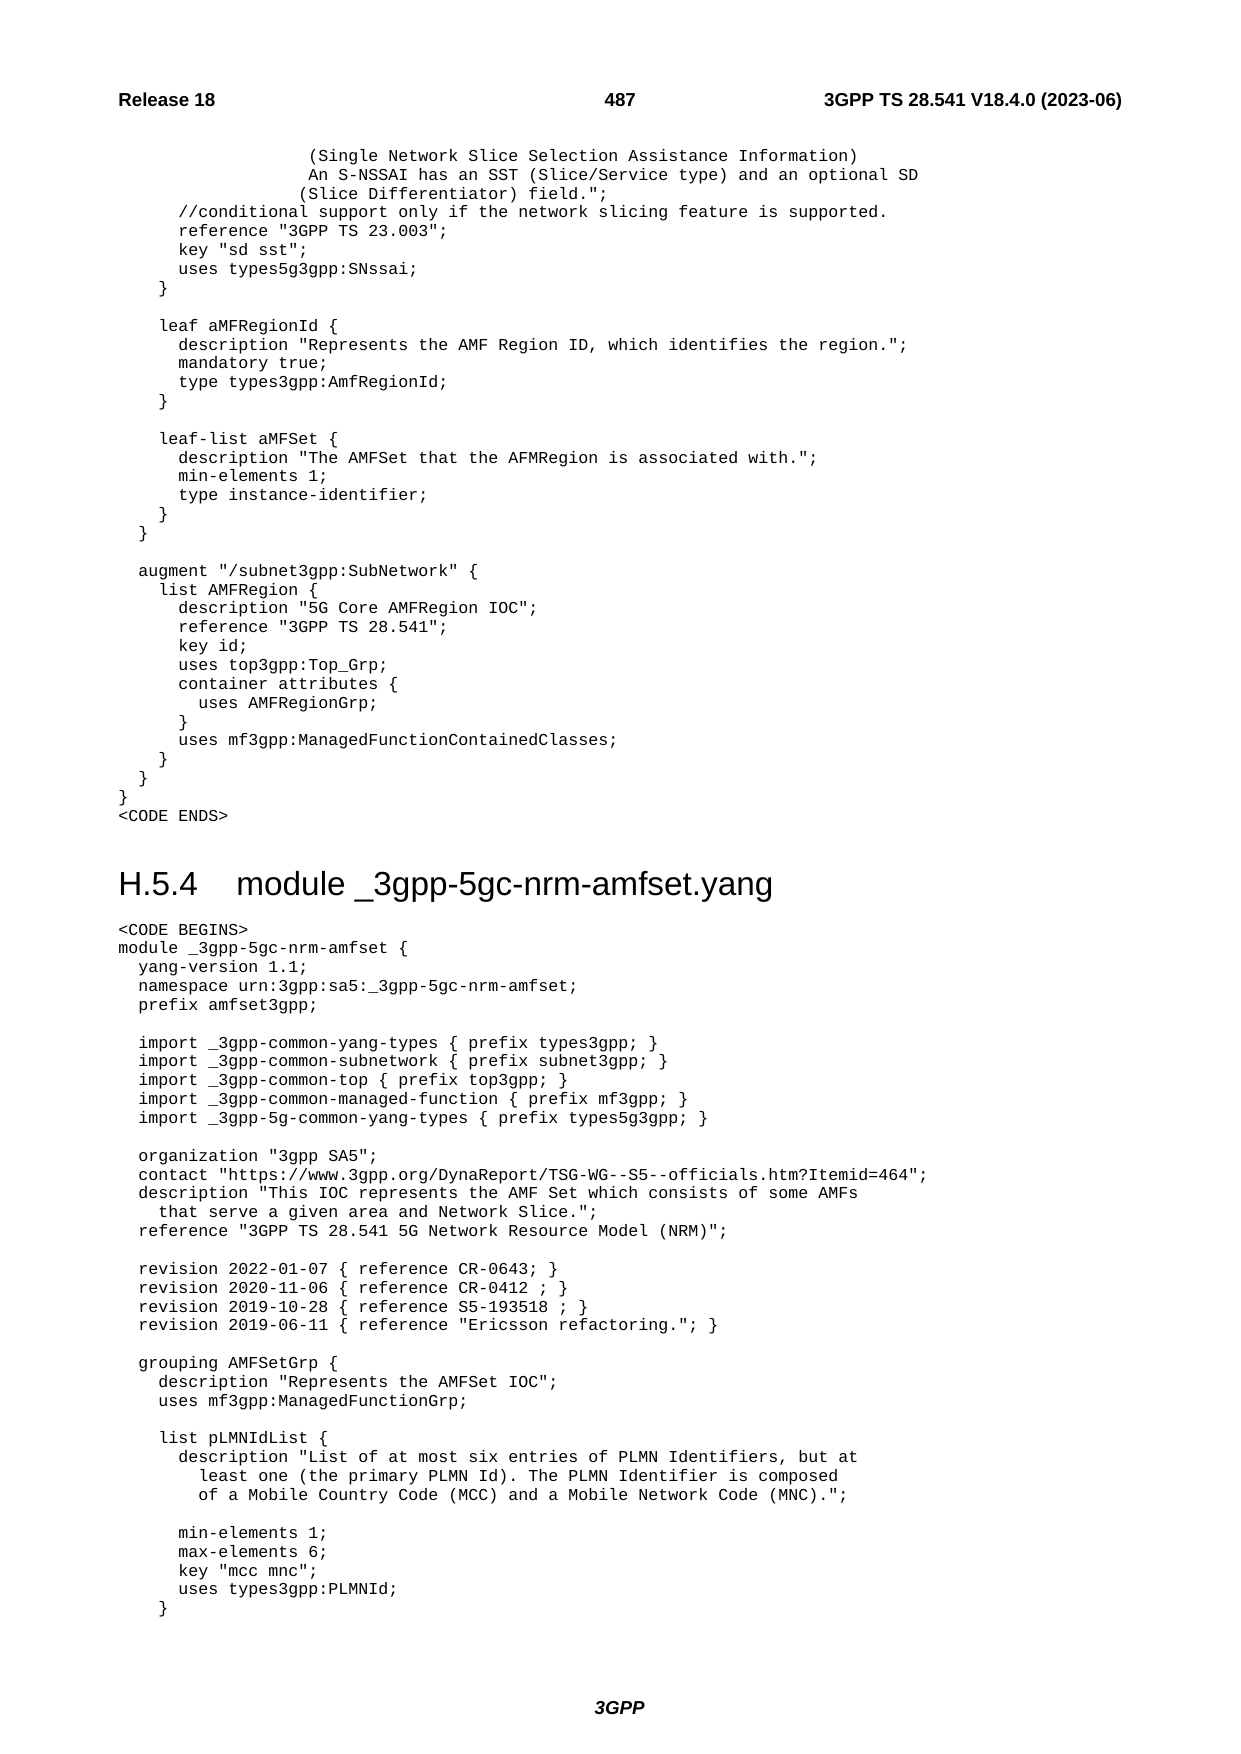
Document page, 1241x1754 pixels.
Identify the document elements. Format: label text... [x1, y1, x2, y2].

text that serve a given area and Network Slice."; [118, 1204, 1122, 1223]
text } [118, 1600, 1122, 1619]
text description "Represents the AMFSet IOC"; [118, 1373, 1122, 1392]
text description "List of at most six entries of PLMN Identifiers, but at [118, 1449, 1122, 1468]
text description "Represents the AMF Region ID, which identifies the region."; [118, 336, 1122, 355]
text An S-NSSAI has an SST (Slice/Service type) and an optional SD [118, 166, 1122, 185]
text organization "3gpp SA5"; [118, 1147, 1122, 1166]
text description "The AMFSet that the AFMRegion is associated with."; [118, 449, 1122, 468]
text augment "/subnet3gpp:SubNetwork" { [118, 562, 1122, 581]
text list pLMNIdList { [118, 1430, 1122, 1449]
text uses AMFRegionGrp; [118, 694, 1122, 713]
text } [118, 770, 1122, 788]
text } [118, 713, 1122, 732]
text list AMFRegion { [118, 581, 1122, 600]
text reference "3GPP TS 28.541 5G Network Resource Model (NRM)"; [118, 1223, 1122, 1242]
text yang-version 1.1; [118, 959, 1122, 978]
text revision 2019-10-28 { reference S5-193518 ; } [118, 1298, 1122, 1317]
text import _3gpp-common-managed-function { prefix mf3gpp; } [118, 1091, 1122, 1109]
text prefix amfset3gpp; [118, 996, 1122, 1015]
text revision 2020-11-06 { reference CR-0412 ; } [118, 1279, 1122, 1298]
text uses top3gpp:Top_Grp; [118, 657, 1122, 675]
text of a Mobile Country Code (MCC) and a Mobile Network Code (MNC)."; [118, 1487, 1122, 1506]
text } [118, 506, 1122, 524]
text uses mf3gpp:ManagedFunctionContainedClasses; [118, 732, 1122, 751]
text import _3gpp-common-yang-types { prefix types3gpp; } [118, 1034, 1122, 1053]
text <CODE BEGINS> [118, 921, 1122, 940]
text container attributes { [118, 675, 1122, 694]
text key id; [118, 638, 1122, 657]
text namespace urn:3gpp:sa5:_3gpp-5gc-nrm-amfset; [118, 978, 1122, 996]
text reference "3GPP TS 28.541"; [118, 619, 1122, 638]
text } [118, 788, 1122, 807]
text least one (the primary PLMN Id). The PLMN Identifier is composed [118, 1468, 1122, 1487]
text mandatory true; [118, 355, 1122, 374]
text type instance-identifier; [118, 487, 1122, 506]
text description "This IOC represents the AMF Set which consists of some AMFs [118, 1185, 1122, 1204]
text leaf-list aMFSet { [118, 430, 1122, 449]
text module _3gpp-5gc-nrm-amfset { [118, 940, 1122, 959]
text min-elements 1; [118, 468, 1122, 487]
text (Single Network Slice Selection Assistance Information) [118, 147, 1122, 166]
text type types3gpp:AmfRegionId; [118, 374, 1122, 393]
text key "mcc mnc"; [118, 1562, 1122, 1581]
text import _3gpp-common-subnetwork { prefix subnet3gpp; } [118, 1053, 1122, 1072]
text } [118, 393, 1122, 411]
text revision 2022-01-07 { reference CR-0643; } [118, 1260, 1122, 1279]
text max-elements 6; [118, 1543, 1122, 1562]
text import _3gpp-5g-common-yang-types { prefix types5g3gpp; } [118, 1109, 1122, 1128]
text } [118, 524, 1122, 543]
text } [118, 751, 1122, 770]
text } [118, 279, 1122, 298]
text description "5G Core AMFRegion IOC"; [118, 600, 1122, 619]
text (Slice Differentiator) field."; [118, 185, 1122, 204]
text //conditional support only if the network slicing feature is supported. [118, 204, 1122, 223]
text grouping AMFSetGrp { [118, 1355, 1122, 1373]
text leaf aMFRegionId { [118, 317, 1122, 336]
text uses mf3gpp:ManagedFunctionGrp; [118, 1392, 1122, 1411]
subtitle H.5.4 module _3gpp-5gc-nrm-amfset.yang [118, 864, 1122, 902]
text revision 2019-06-11 { reference "Ericsson refactoring."; } [118, 1317, 1122, 1336]
text import _3gpp-common-top { prefix top3gpp; } [118, 1072, 1122, 1091]
text uses types5g3gpp:SNssai; [118, 261, 1122, 279]
text contact "https://www.3gpp.org/DynaReport/TSG-WG--S5--officials.htm?Itemid=464"; [118, 1166, 1122, 1185]
text uses types3gpp:PLMNId; [118, 1581, 1122, 1600]
text reference "3GPP TS 23.003"; [118, 223, 1122, 242]
text min-elements 1; [118, 1524, 1122, 1543]
text key "sd sst"; [118, 242, 1122, 261]
text <CODE ENDS> [118, 807, 1122, 826]
